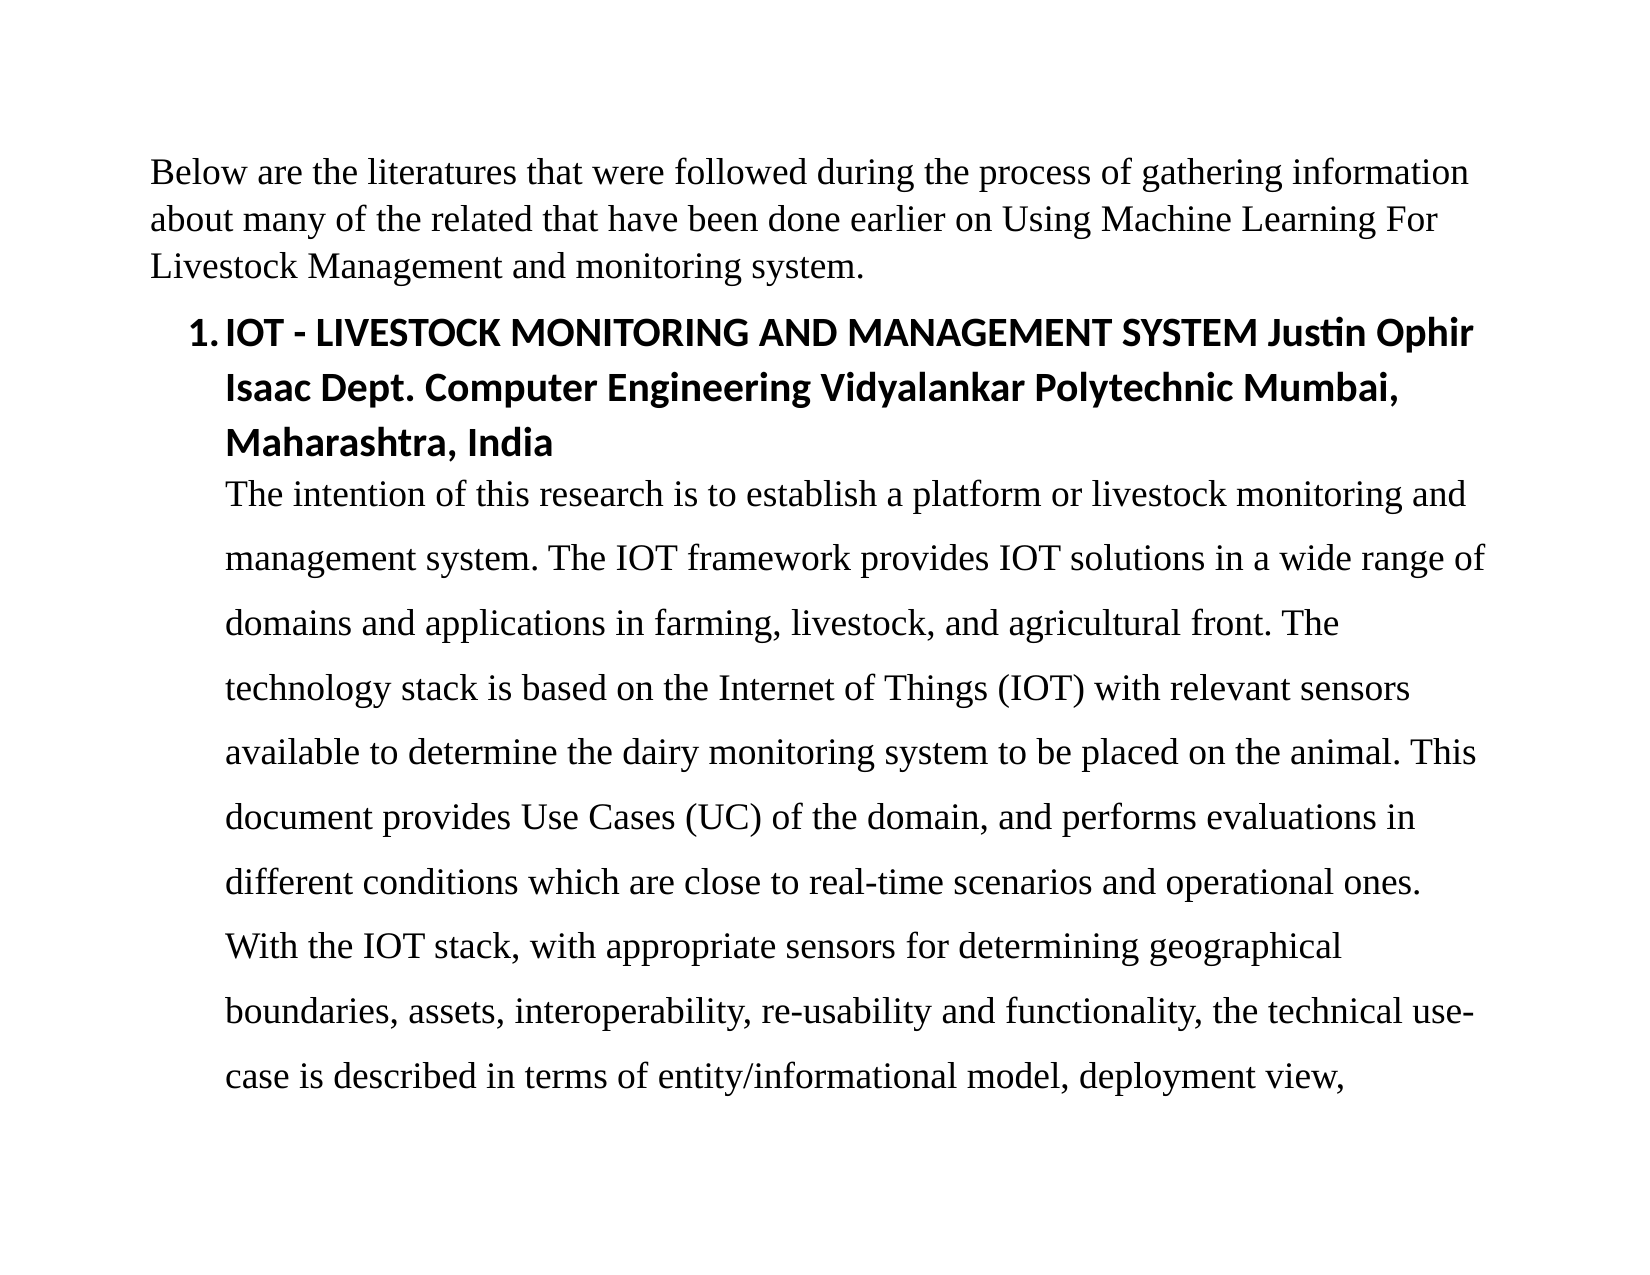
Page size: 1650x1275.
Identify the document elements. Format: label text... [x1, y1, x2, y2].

text Below are the literatures that were followed during the process of gathering information about many of the related that have been done earlier on Using Machine Learning For Livestock Management and monitoring system. [150, 150, 1500, 286]
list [225, 471, 1500, 1096]
list IOT - LIVESTOCK MONITORING AND MANAGEMENT SYSTEM Justin Ophir Isaac Dept. Computer Engineering Vidyalankar Polytechnic Mumbai, Maharashtra, India [187, 306, 1500, 467]
